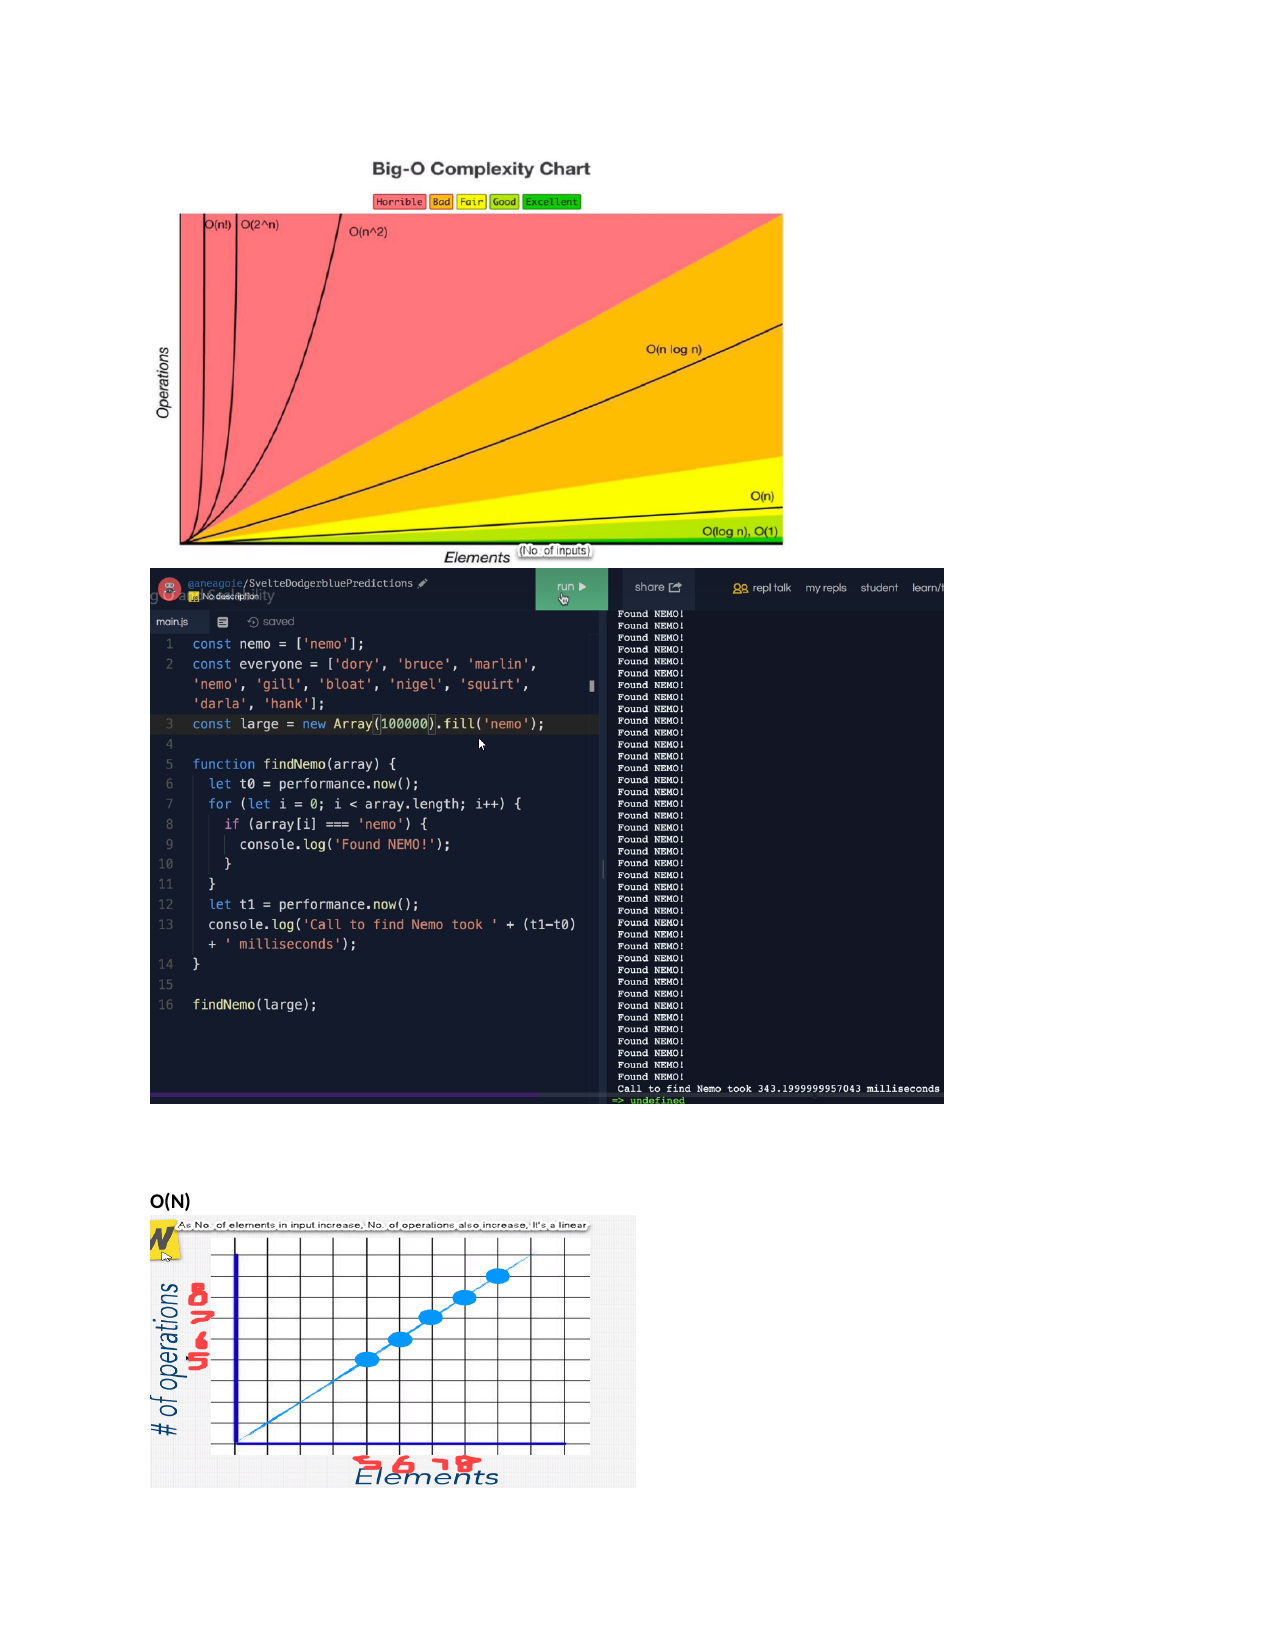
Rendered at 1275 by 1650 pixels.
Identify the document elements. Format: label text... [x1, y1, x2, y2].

text O(N) [150, 1188, 1125, 1214]
picture [150, 1215, 636, 1488]
picture [150, 568, 944, 1104]
picture [150, 150, 790, 567]
